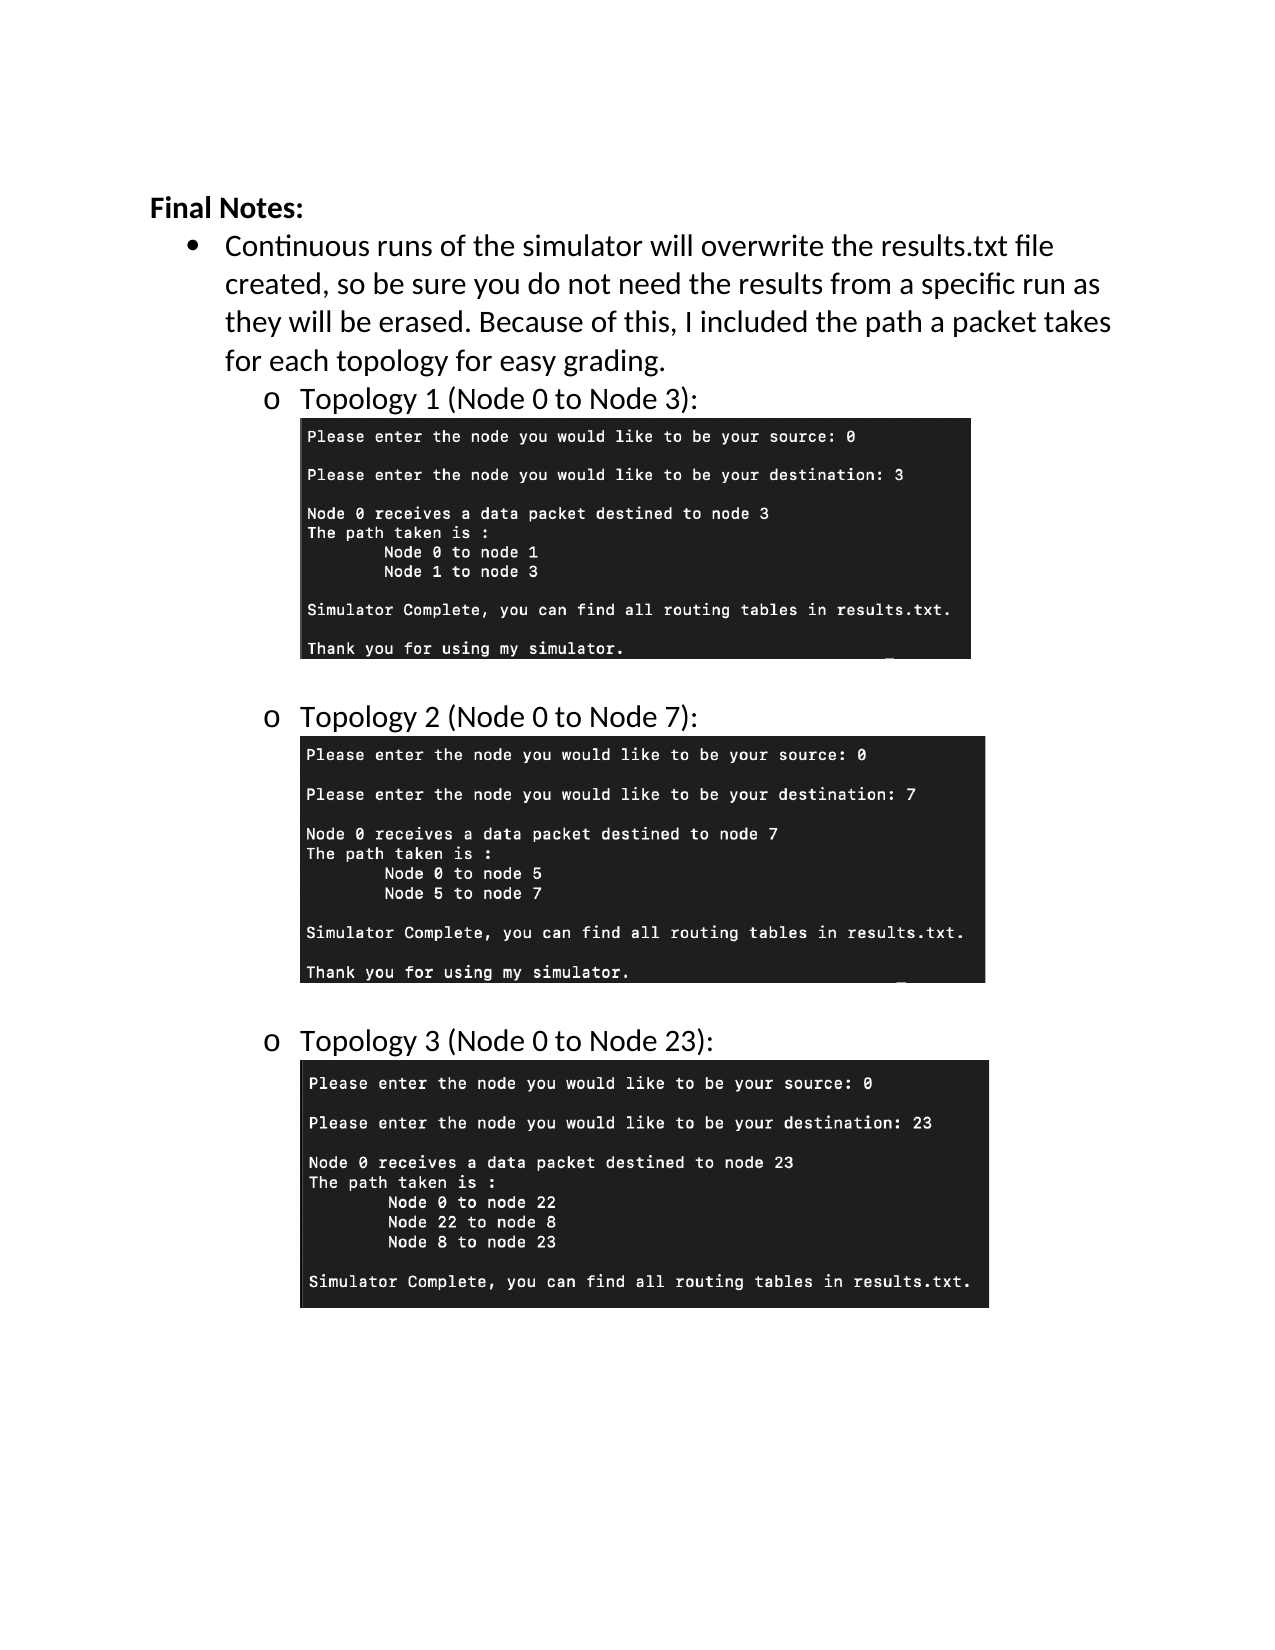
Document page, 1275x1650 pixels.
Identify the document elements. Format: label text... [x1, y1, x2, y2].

picture [300, 736, 986, 983]
list Continuous runs of the simulator will overwrite the results.txt file created, so be sure you do not need the results from a specific run as they will be erased. Because of this, I included the path a packet takes for each topology for easy grading. [187, 226, 1125, 379]
picture [300, 418, 971, 659]
picture [300, 1060, 990, 1308]
text Final Notes: [150, 188, 1125, 226]
